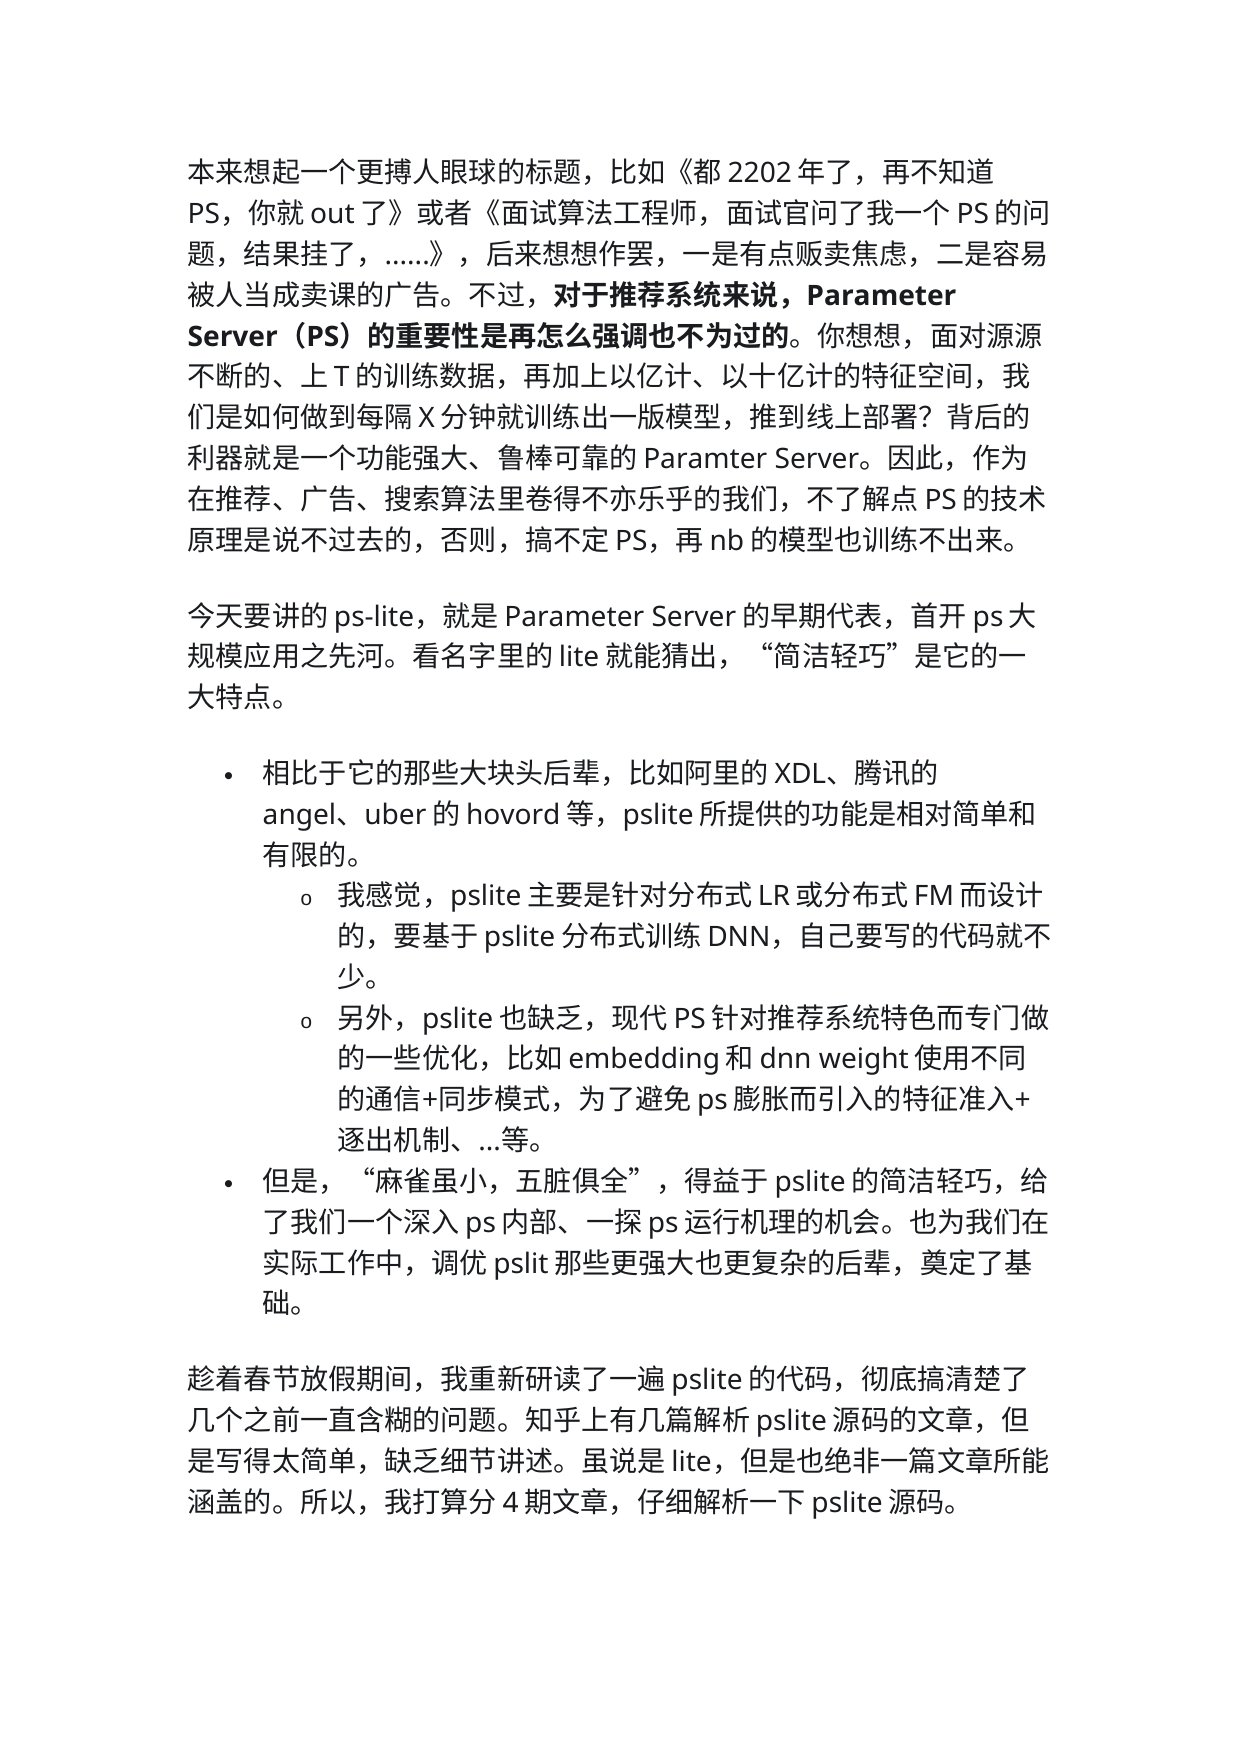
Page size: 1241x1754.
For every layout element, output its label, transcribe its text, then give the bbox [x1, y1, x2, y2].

text 趁着春节放假期间，我重新研读了一遍pslite的代码，彻底搞清楚了几个之前一直含糊的问题。知乎上有几篇解析pslite源码的文章，但是写得太简单，缺乏细节讲述。虽说是lite，但是也绝非一篇文章所能涵盖的。所以，我打算分4期文章，仔细解析一下pslite源码。 [187, 1357, 1053, 1520]
list 但是，“麻雀虽小，五脏俱全”，得益于pslite的简洁轻巧，给了我们一个深入ps内部、一探ps运行机理的机会。也为我们在实际工作中，调优pslit那些更强大也更复杂的后辈，奠定了基础。 [225, 1159, 1053, 1322]
text 本来想起一个更搏人眼球的标题，比如《都2202年了，再不知道PS，你就out了》或者《面试算法工程师，面试官问了我一个PS的问题，结果挂了，......》，后来想想作罢，一是有点贩卖焦虑，二是容易被人当成卖课的广告。不过，对于推荐系统来说，Parameter Server（PS）的重要性是再怎么强调也不为过的。你想想，面对源源不断的、上T的训练数据，再加上以亿计、以十亿计的特征空间，我们是如何做到每隔X分钟就训练出一版模型，推到线上部署？背后的利器就是一个功能强大、鲁棒可靠的Paramter Server。因此，作为在推荐、广告、搜索算法里卷得不亦乐乎的我们，不了解点PS的技术原理是说不过去的，否则，搞不定PS，再nb的模型也训练不出来。 [187, 150, 1053, 558]
text 今天要讲的ps-lite，就是Parameter Server的早期代表，首开ps大规模应用之先河。看名字里的lite就能猜出，“简洁轻巧”是它的一大特点。 [187, 593, 1053, 716]
list 另外，pslite也缺乏，现代PS针对推荐系统特色而专门做的一些优化，比如embedding和dnn weight使用不同的通信+同步模式，为了避免ps膨胀而引入的特征准入+逐出机制、...等。 [300, 996, 1053, 1159]
list 相比于它的那些大块头后辈，比如阿里的XDL、腾讯的angel、uber的hovord等，pslite所提供的功能是相对简单和有限的。 [225, 751, 1053, 873]
list 我感觉，pslite主要是针对分布式LR或分布式FM而设计的，要基于pslite分布式训练DNN，自己要写的代码就不少。 [300, 873, 1053, 996]
